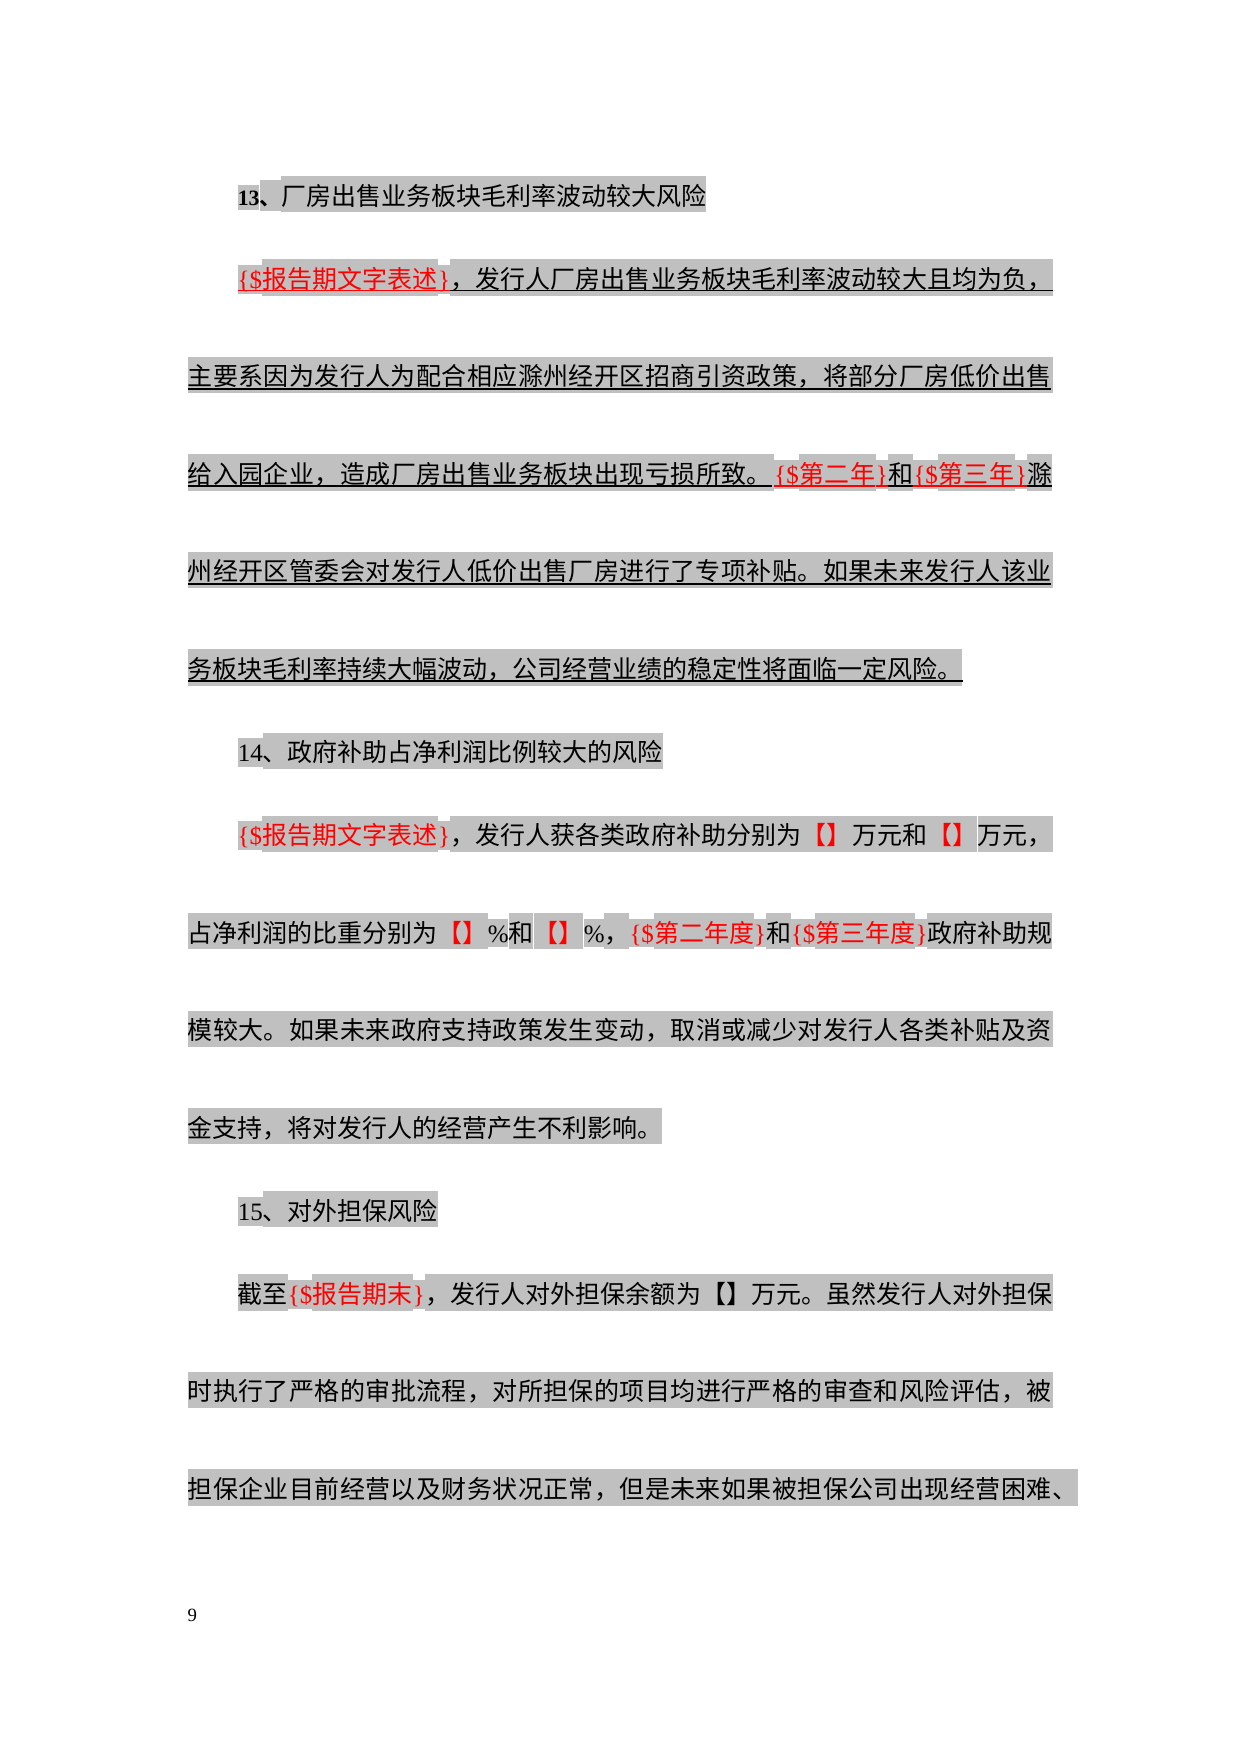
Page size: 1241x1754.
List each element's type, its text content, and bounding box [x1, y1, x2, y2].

list 厂房出售业务板块毛利率波动较大风险 [187, 162, 1053, 227]
text {$报告期文字表述}，发行人获各类政府补助分别为【】万元和【】万元，占净利润的比重分别为【】%和【】%，{$第二年度}和{$第三年度}政府补助规模较大。如果未来政府支持政策发生变动，取消或减少对发行人各类补贴及资金支持，将对发行人的经营产生不利影响。 [187, 801, 1053, 1159]
text {$报告期文字表述}，发行人厂房出售业务板块毛利率波动较大且均为负，主要系因为发行人为配合相应滁州经开区招商引资政策，将部分厂房低价出售给入园企业，造成厂房出售业务板块出现亏损所致。{$第二年}和{$第三年}滁州经开区管委会对发行人低价出售厂房进行了专项补贴。如果未来发行人该业务板块毛利率持续大幅波动，公司经营业绩的稳定性将面临一定风险。 [187, 245, 1053, 388]
text {$报告期文字表述}，发行人厂房出售业务板块毛利率波动较大且均为负，主要系因为发行人为配合相应滁州经开区招商引资政策，将部分厂房低价出售给入园企业，造成厂房出售业务板块出现亏损所致。{$第二年}和{$第三年}滁州经开区管委会对发行人低价出售厂房进行了专项补贴。如果未来发行人该业务板块毛利率持续大幅波动，公司经营业绩的稳定性将面临一定风险。 [187, 584, 1053, 700]
list 政府补助占净利润比例较大的风险 [187, 718, 1053, 783]
list 对外担保风险 [187, 1177, 1053, 1242]
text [187, 1260, 1053, 1520]
text {$报告期文字表述}，发行人厂房出售业务板块毛利率波动较大且均为负，主要系因为发行人为配合相应滁州经开区招商引资政策，将部分厂房低价出售给入园企业，造成厂房出售业务板块出现亏损所致。{$第二年}和{$第三年}滁州经开区管委会对发行人低价出售厂房进行了专项补贴。如果未来发行人该业务板块毛利率持续大幅波动，公司经营业绩的稳定性将面临一定风险。 [187, 389, 1053, 583]
